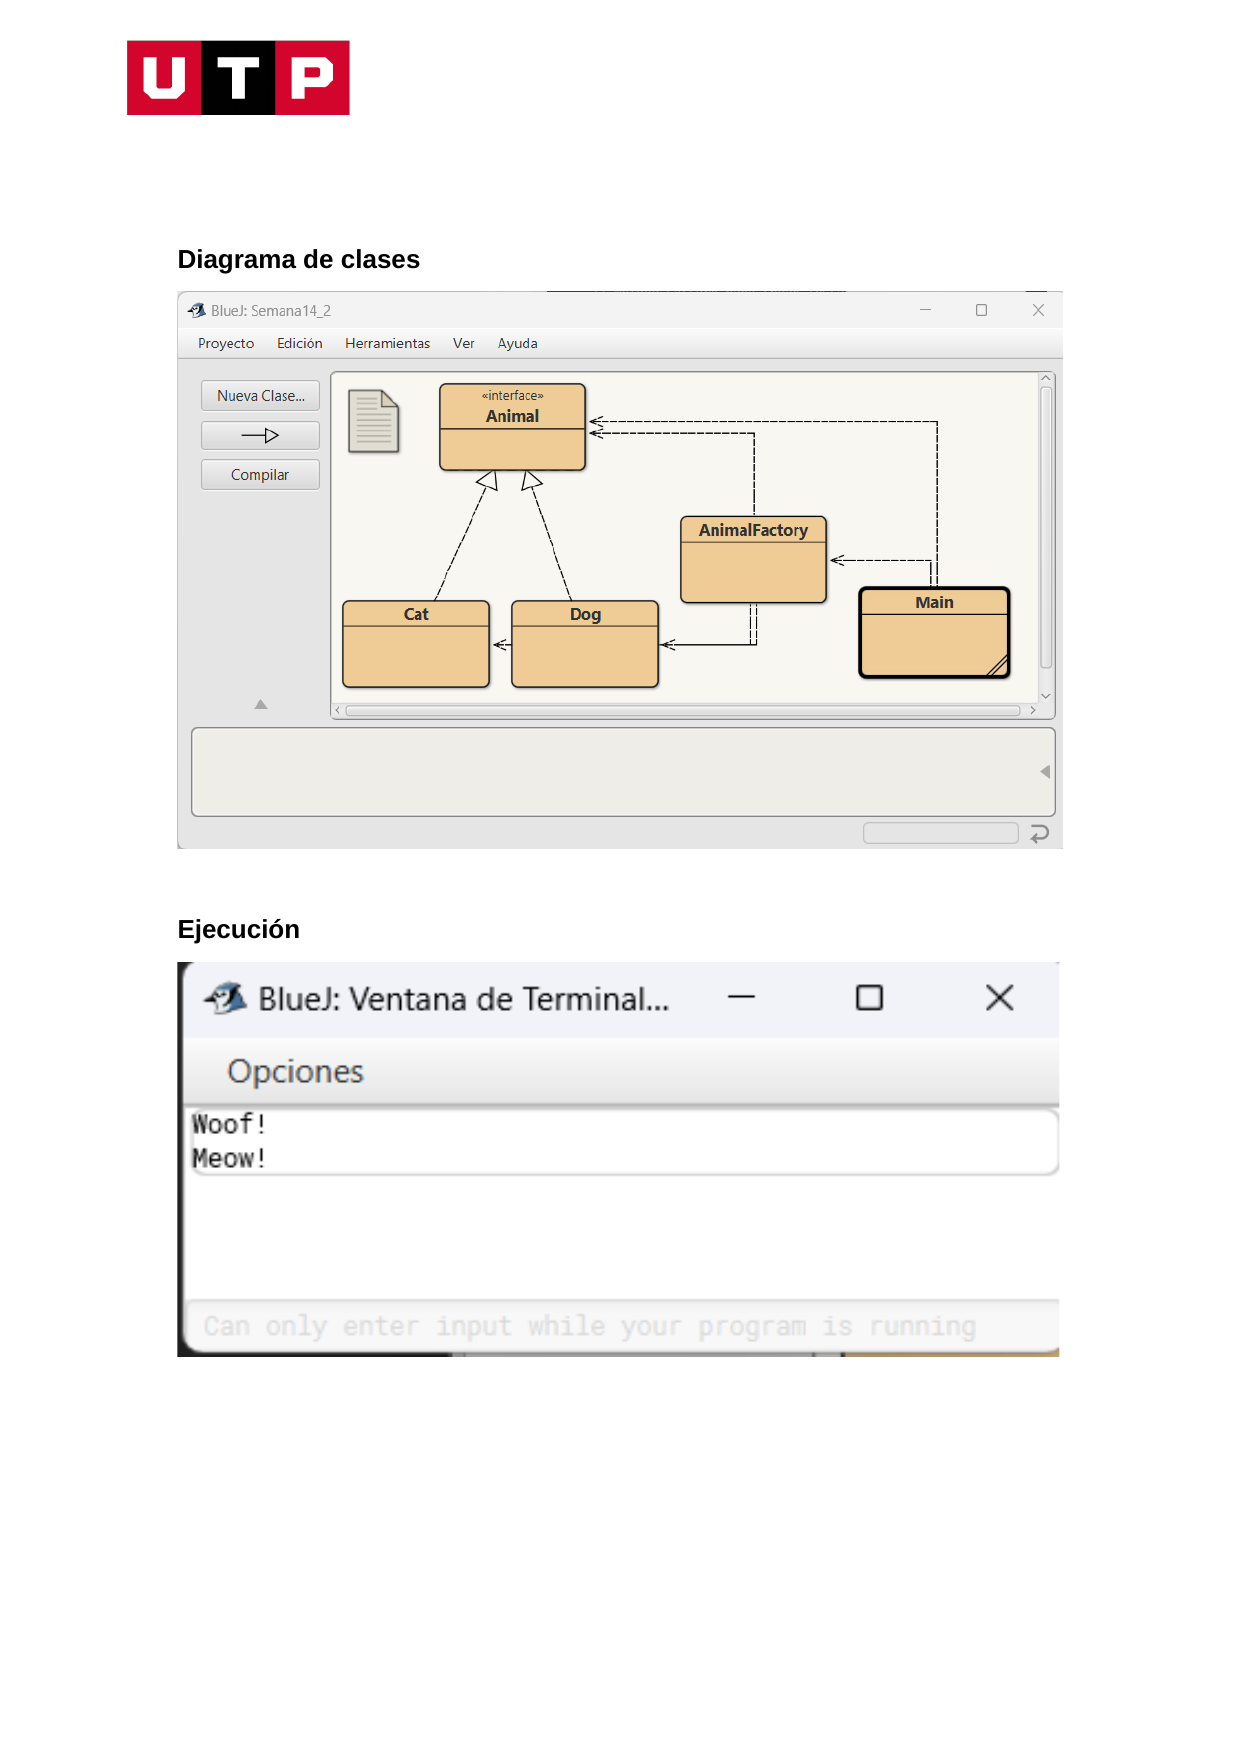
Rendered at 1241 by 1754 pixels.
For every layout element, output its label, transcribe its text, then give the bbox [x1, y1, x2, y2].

picture [177, 291, 1063, 849]
picture [177, 962, 1060, 1357]
text Diagrama de clases [177, 244, 1056, 273]
text Ejecución [177, 914, 1056, 944]
picture [117, 33, 356, 121]
